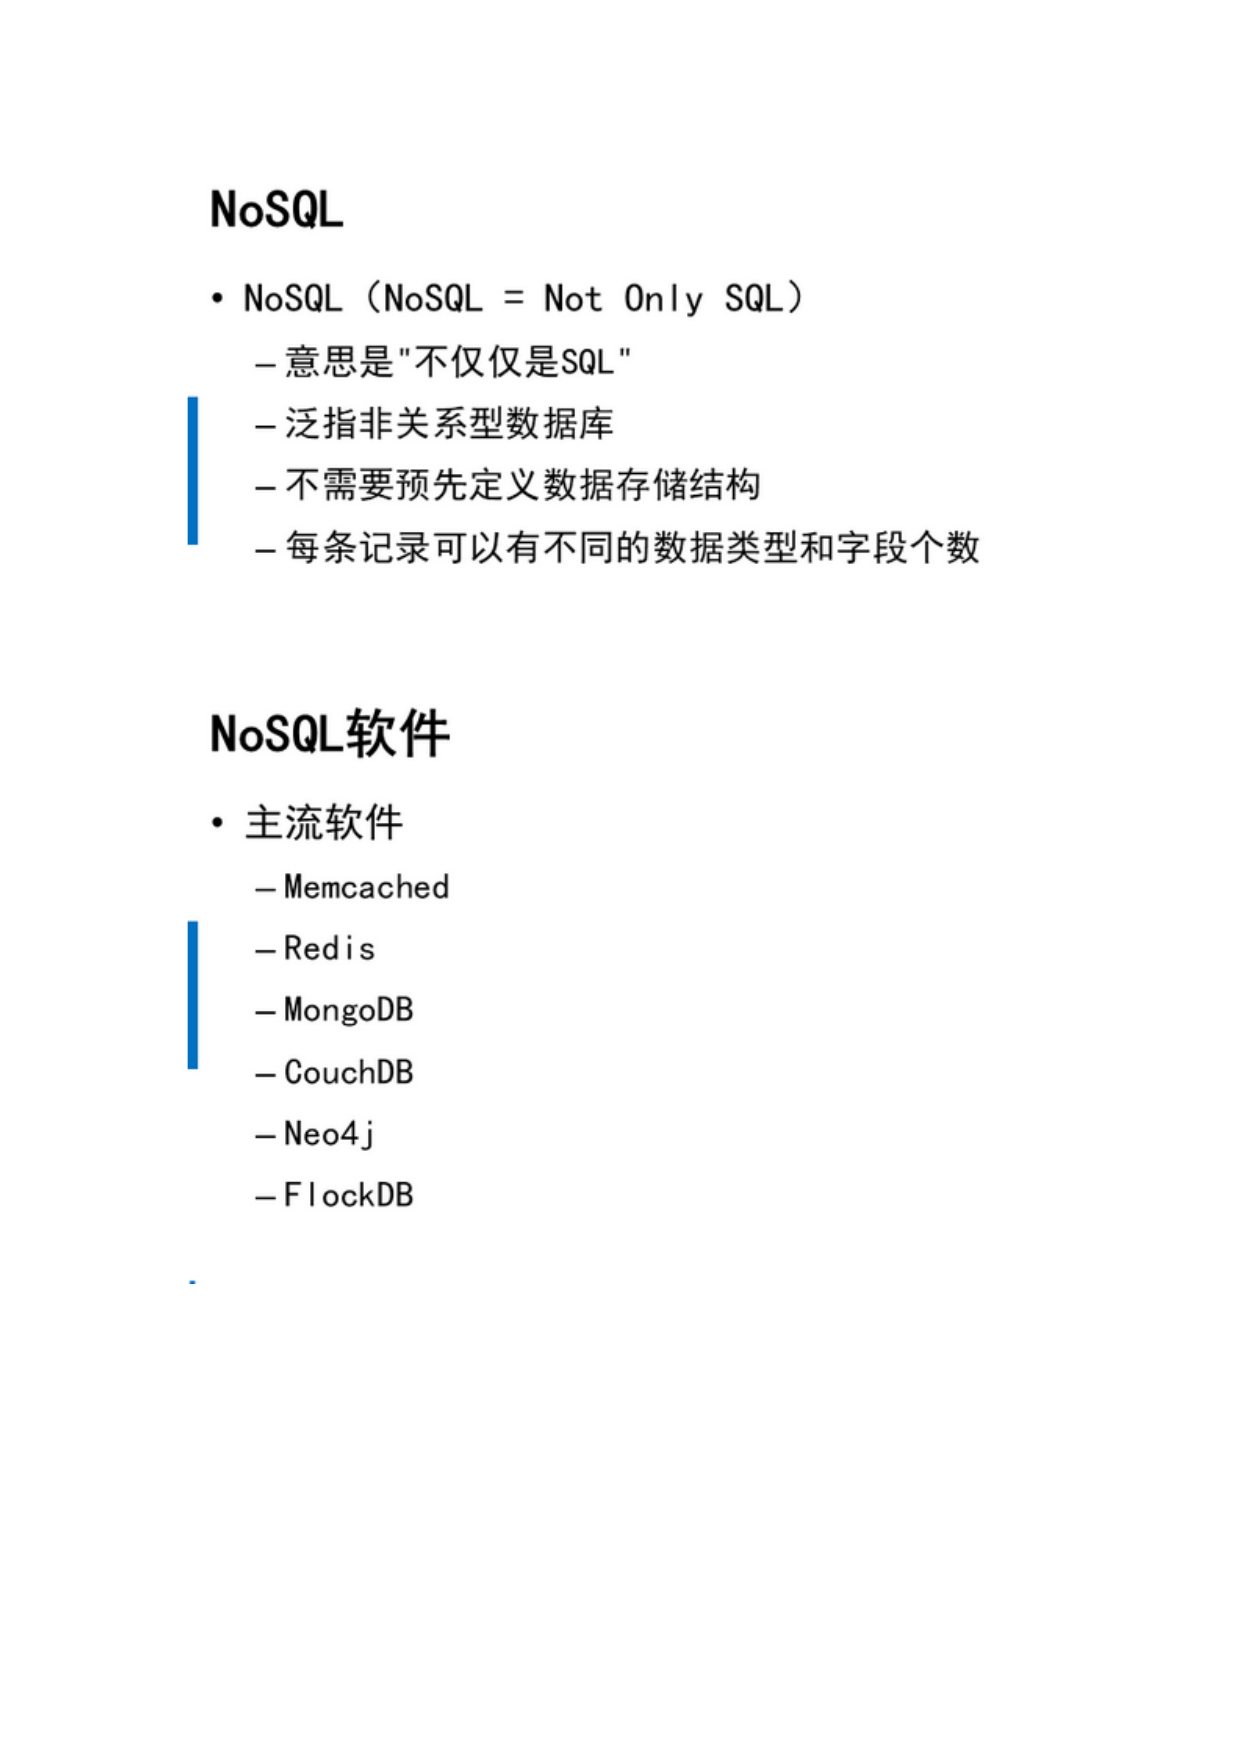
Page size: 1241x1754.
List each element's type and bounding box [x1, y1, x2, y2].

picture [187, 682, 655, 1284]
picture [187, 162, 1024, 658]
